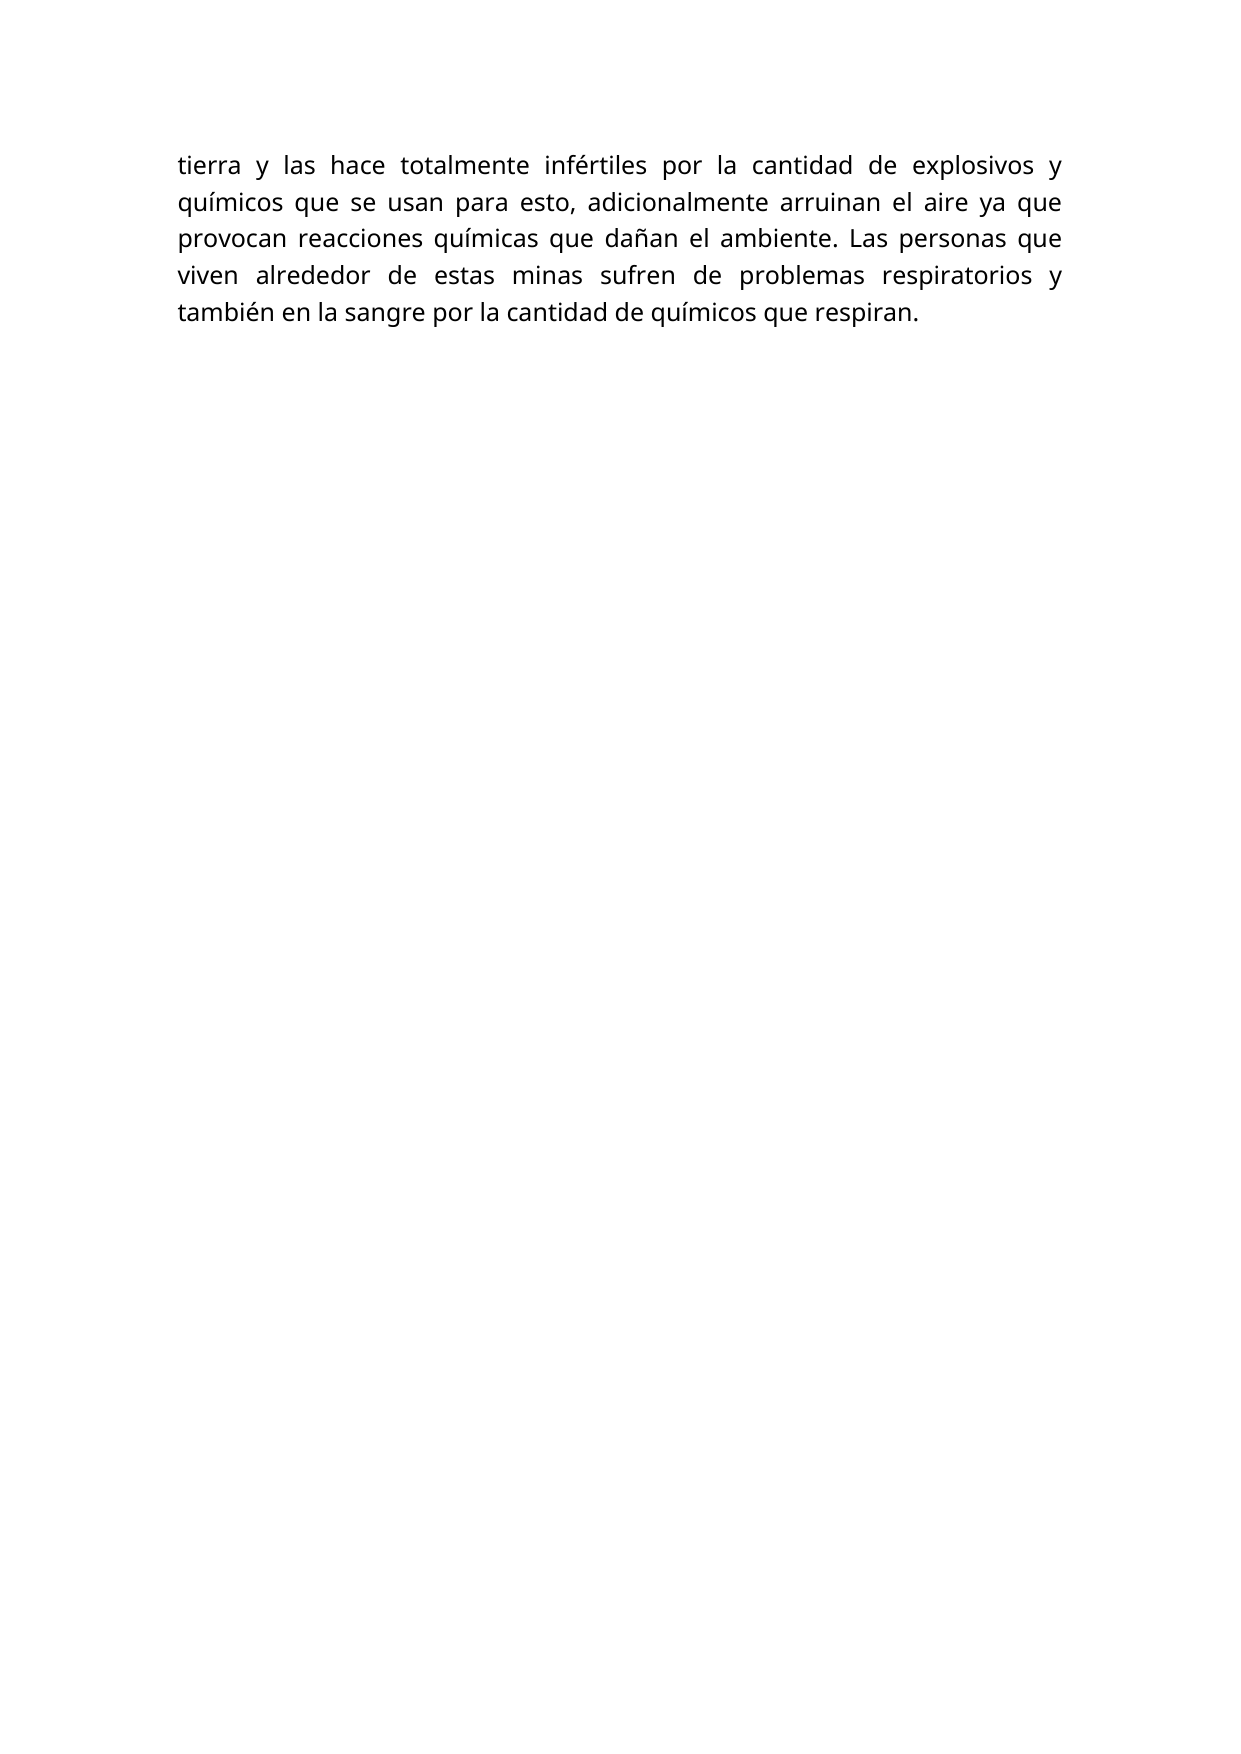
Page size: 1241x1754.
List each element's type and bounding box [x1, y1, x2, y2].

text [177, 148, 1063, 329]
